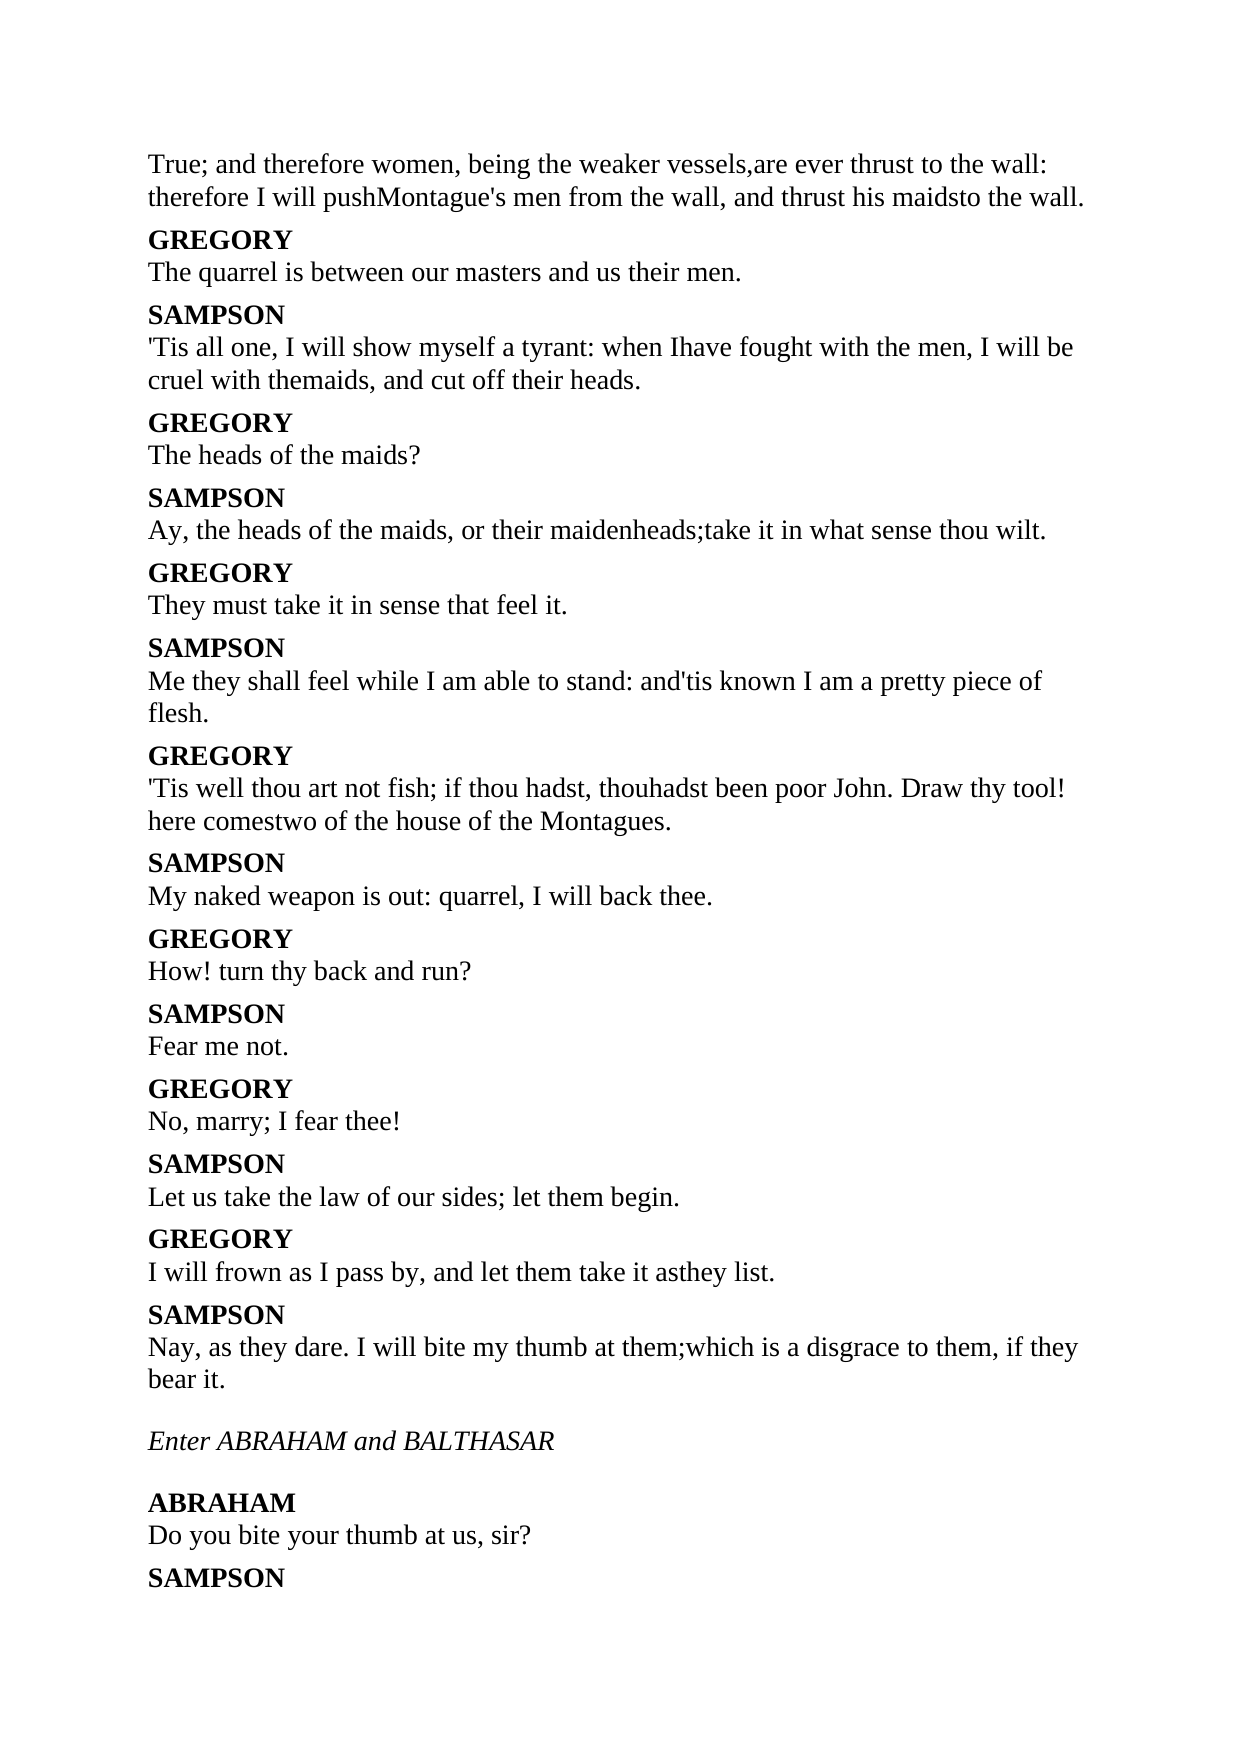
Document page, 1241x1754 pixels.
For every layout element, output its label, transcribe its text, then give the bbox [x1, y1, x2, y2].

text SAMPSON [148, 298, 1093, 330]
text GREGORY [148, 223, 1093, 255]
text GREGORY [148, 1072, 1093, 1104]
text SAMPSON [148, 1147, 1093, 1180]
text SAMPSON [148, 481, 1093, 513]
text True; and therefore women, being the weaker vessels,are ever thrust to the wall: therefore I will pushMontague's men from the wall, and thrust his maidsto the wall. [148, 148, 1093, 212]
text GREGORY [148, 739, 1093, 771]
text SAMPSON [148, 997, 1093, 1029]
text SAMPSON [148, 1561, 1093, 1593]
text How! turn thy back and run? [148, 954, 1093, 986]
text Let us take the law of our sides; let them begin. [148, 1180, 1093, 1212]
text GREGORY [148, 922, 1093, 954]
text Enter ABRAHAM and BALTHASAR [148, 1424, 1093, 1456]
text Nay, as they dare. I will bite my thumb at them;which is a disgrace to them, if they bear it. [148, 1330, 1093, 1395]
text SAMPSON [148, 1298, 1093, 1330]
text Do you bite your thumb at us, sir? [148, 1518, 1093, 1550]
text No, marry; I fear thee! [148, 1104, 1093, 1137]
text The heads of the maids? [148, 438, 1093, 470]
text Ay, the heads of the maids, or their maidenheads;take it in what sense thou wilt. [148, 513, 1093, 546]
text The quarrel is between our masters and us their men. [148, 255, 1093, 288]
text 'Tis well thou art not fish; if thou hadst, thouhadst been poor John. Draw thy tool! here comestwo of the house of the Montagues. [148, 771, 1093, 836]
text SAMPSON [148, 631, 1093, 664]
text I will frown as I pass by, and let them take it asthey list. [148, 1255, 1093, 1287]
text My naked weapon is out: quarrel, I will back thee. [148, 879, 1093, 911]
text GREGORY [148, 1222, 1093, 1255]
text ABRAHAM [148, 1486, 1093, 1518]
text Me they shall feel while I am able to stand: and'tis known I am a pretty piece of flesh. [148, 664, 1093, 728]
text GREGORY [148, 556, 1093, 588]
text GREGORY [148, 406, 1093, 438]
text 'Tis all one, I will show myself a tyrant: when Ihave fought with the men, I will be cruel with themaids, and cut off their heads. [148, 330, 1093, 395]
text Fear me not. [148, 1029, 1093, 1062]
text SAMPSON [148, 846, 1093, 879]
text They must take it in sense that feel it. [148, 588, 1093, 621]
